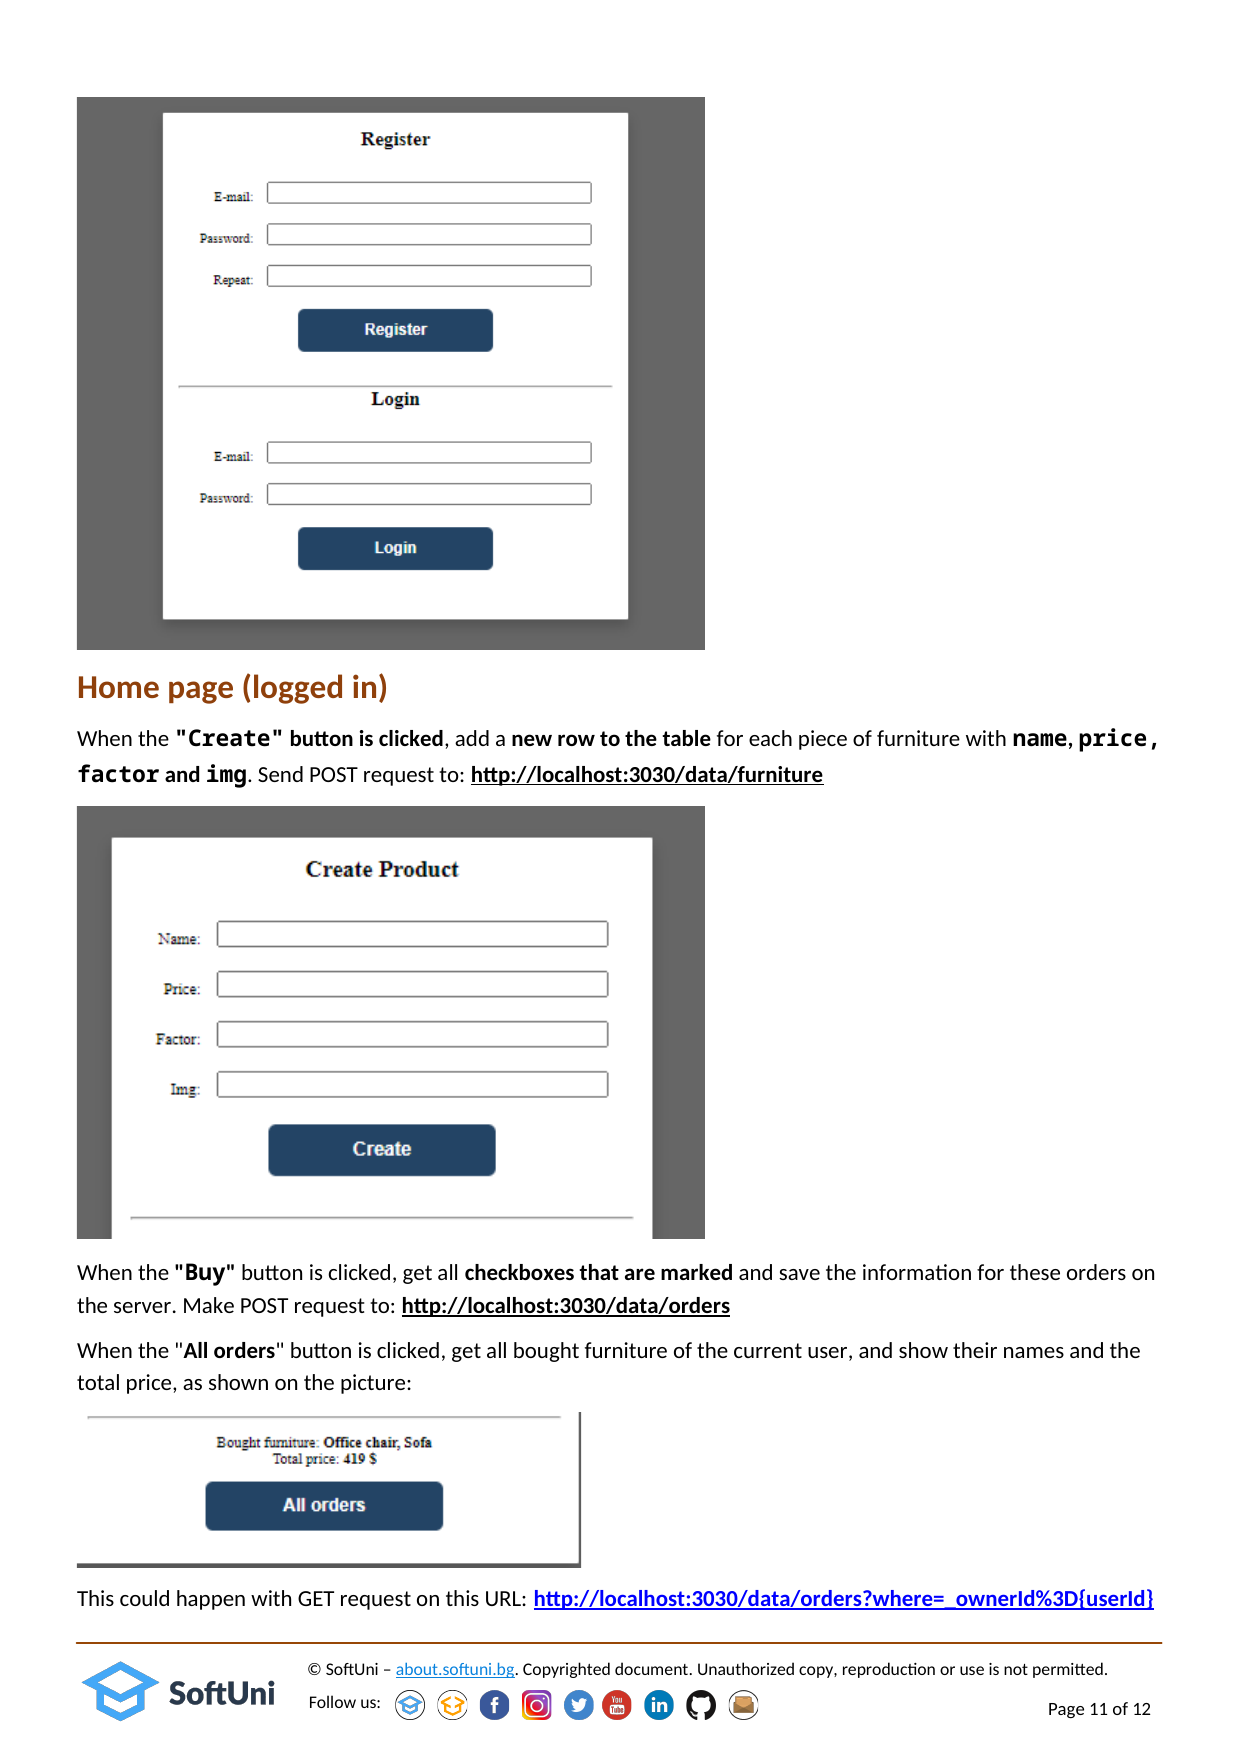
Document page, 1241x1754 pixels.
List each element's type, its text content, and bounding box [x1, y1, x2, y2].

picture [564, 1690, 594, 1720]
picture [728, 1690, 759, 1720]
text When the "Buy" button is clicked, get all checkboxes that are marked and save the information for these orders on the server. Make POST request to: http://localhost:3030/data/orders [77, 1256, 1163, 1319]
picture [76, 97, 705, 650]
text When the "All orders" button is clicked, get all bought furniture of the current user, and show their names and the total price, as shown on the picture: [77, 1336, 1163, 1396]
picture [602, 1690, 632, 1720]
picture [76, 806, 705, 1239]
text This could happen with GET request on this URL: http://localhost:3030/data/orders?where=_ownerId%3D{userId} [77, 1584, 1163, 1612]
picture [522, 1690, 552, 1720]
picture [644, 1711, 653, 1720]
picture [658, 1702, 667, 1712]
picture [665, 1711, 674, 1720]
picture [479, 1690, 510, 1720]
picture [686, 1690, 716, 1720]
picture [644, 1690, 653, 1699]
picture [76, 1412, 582, 1568]
picture [395, 1690, 425, 1720]
subtitle Home page (logged in) [77, 666, 1163, 707]
text When the "Create" button is clicked, add a new row to the table for each piece of furniture with name, price, factor and img. Send POST request to: http://localhost:3030/data/furniture [77, 722, 1163, 789]
picture [665, 1690, 674, 1699]
picture [437, 1690, 468, 1720]
picture [75, 1655, 281, 1727]
